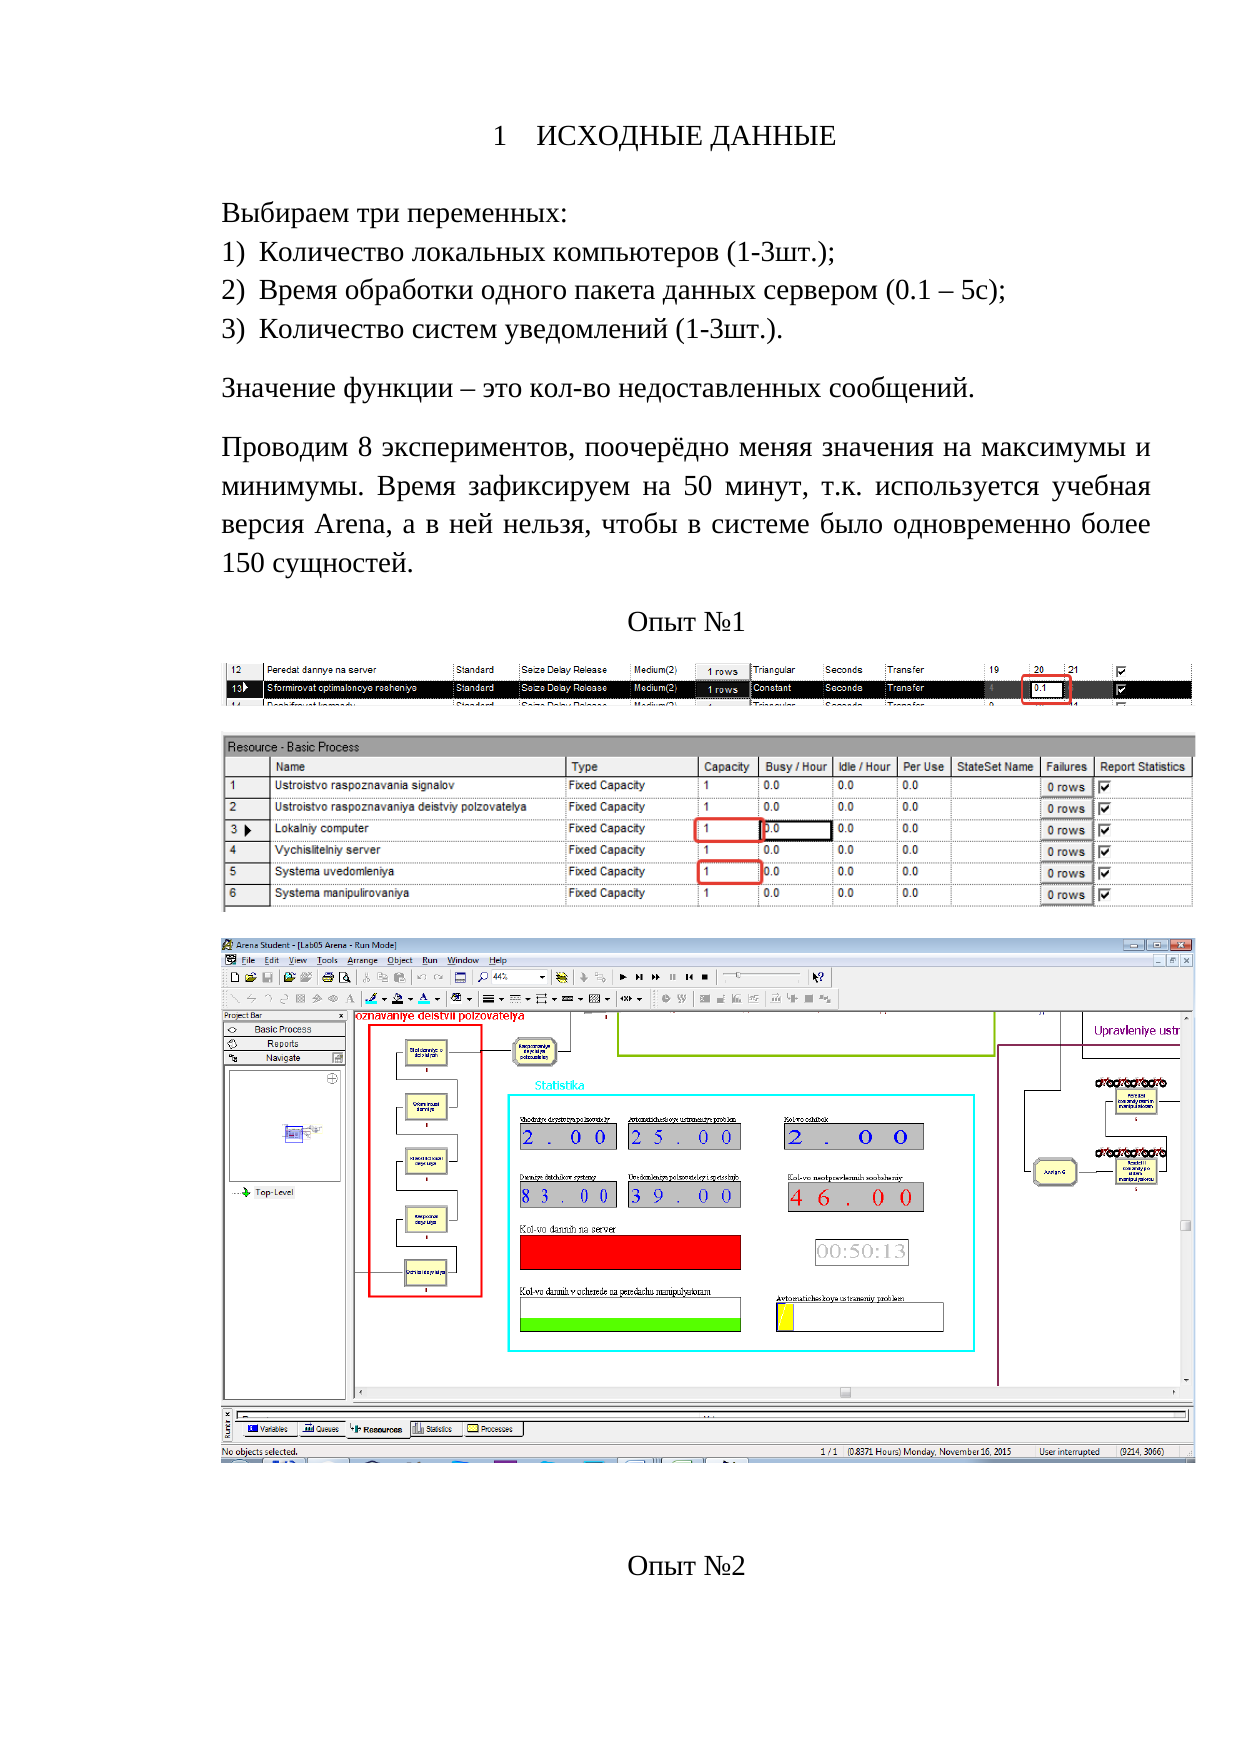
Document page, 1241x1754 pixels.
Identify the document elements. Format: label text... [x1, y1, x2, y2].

list Исходные данные [177, 118, 1152, 152]
list Количество локальных компьютеров (1-3шт.); [221, 234, 1152, 267]
list Выбираем три переменных: [221, 195, 1152, 229]
picture [221, 663, 1196, 706]
picture [221, 938, 1196, 1463]
text Проводим 8 экспериментов, поочерёдно меняя значения на максимумы и минимумы. Время зафиксируем на 50 минут, т.к. используется учебная версия Arena, а в ней нельзя, чтобы в системе было одновременно более 150 сущностей. [221, 429, 1152, 579]
picture [221, 731, 1196, 912]
text Значение функции – это кол-во недоставленных сообщений. [221, 370, 1152, 404]
list Количество систем уведомлений (1-3шт.). [221, 311, 1152, 344]
text Опыт №1 [221, 604, 1152, 638]
text Опыт №2 [221, 1548, 1152, 1582]
list Время обработки одного пакета данных сервером (0.1 – 5с); [221, 272, 1152, 306]
